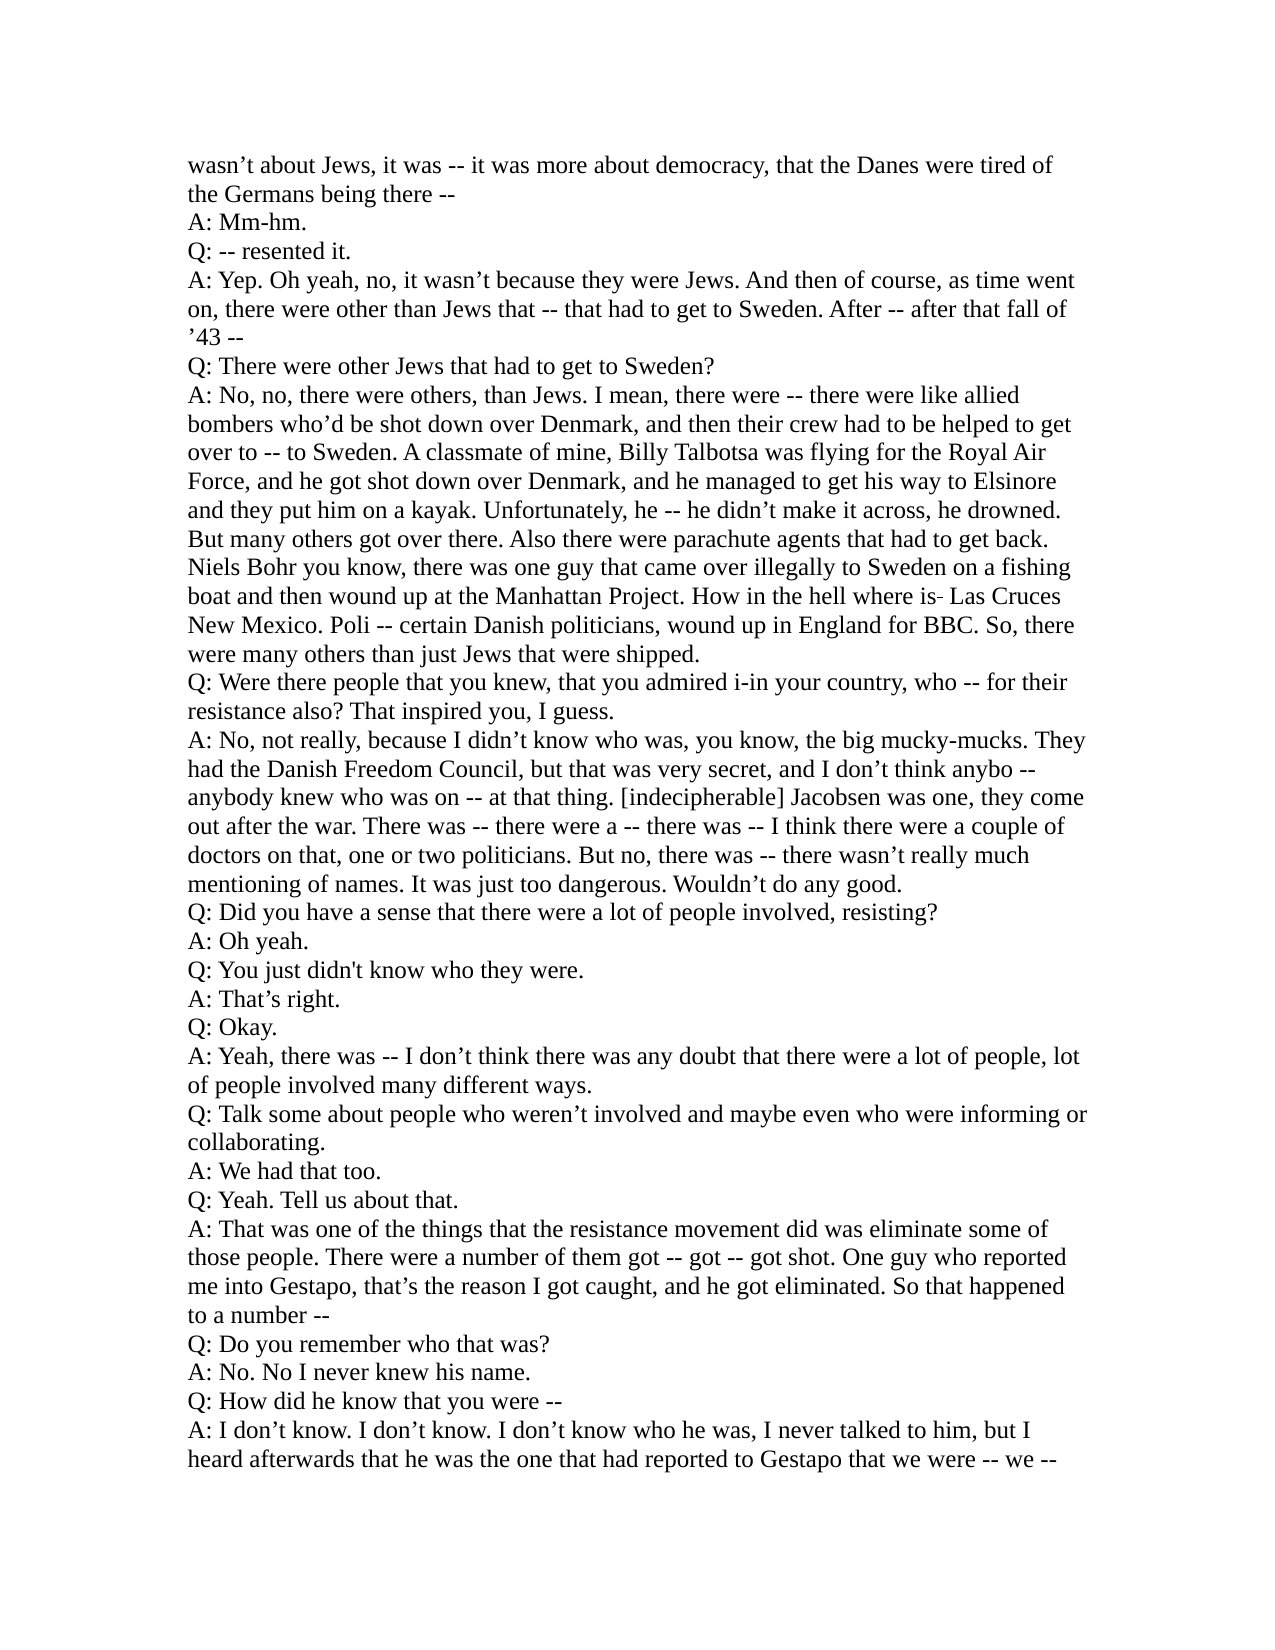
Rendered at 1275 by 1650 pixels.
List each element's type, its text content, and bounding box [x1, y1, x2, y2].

text Q: Okay. [187, 1127, 1087, 1156]
text Q: Did you have a sense that there were a lot of people involved, resisting? [187, 1012, 1087, 1041]
text Q: You just didn't know who they were. [187, 1070, 1087, 1099]
text Q: There were other Jews that had to get to Sweden? [187, 466, 1087, 495]
text A: Mm-hm. [187, 322, 1087, 351]
text A: Yep. Oh yeah, no, it wasn’t because they were Jews. And then of course, as time went on, there were other than Jews that -- that had to get to Sweden. After -- after that fall of ’43 -- [187, 380, 1087, 466]
text Q: Yeah. Tell us about that. [187, 1300, 1087, 1329]
text Q: Talk some about people who weren’t involved and maybe even who were informing or collaborating. [187, 1214, 1087, 1271]
text Q: -- resented it. [187, 351, 1087, 380]
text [187, 150, 1087, 236]
text A: That was one of the things that the resistance movement did was eliminate some of those people. There were a number of them got -- got -- got shot. One guy who reported me into Gestapo, that’s the reason I got caught, and he got eliminated. So that happened to a number -- [187, 1329, 1087, 1444]
text Q: I read that one prominent activist, [indecipherable] Jacobsen said that -- that it really wasn’t about Jews, it was -- it was more about democracy, that the Danes were tired of the Germans being there -- [187, 236, 1087, 322]
text A: We had that too. [187, 1271, 1087, 1300]
text A: No, not really, because I didn’t know who was, you know, the big mucky-mucks. They had the Danish Freedom Council, but that was very secret, and I don’t think anybo -- anybody knew who was on -- at that thing. [indecipherable] Jacobsen was one, they come out after the war. There was -- there were a -- there was -- I think there were a couple of doctors on that, one or two politicians. But no, there was -- there wasn’t really much mentioning of names. It was just too dangerous. Wouldn’t do any good. [187, 840, 1087, 1012]
text A: No, no, there were others, than Jews. I mean, there were -- there were like allied bombers who’d be shot down over Denmark, and then their crew had to be helped to get over to -- to Sweden. A classmate of mine, Billy Talbotsa was flying for the Royal Air Force, and he got shot down over Denmark, and he managed to get his way to Elsinore and they put him on a kayak. Unfortunately, he -- he didn’t make it across, he drowned. But many others got over there. Also there were parachute agents that had to get back. Niels Bohr you know, there was one guy that came over illegally to Sweden on a fishing boat and then wound up at the Manhattan Project. How in the hell where is Las Cruces New Mexico. Poli -- certain Danish politicians, wound up in England for BBC. So, there were many others than just Jews that were shipped. [187, 495, 1087, 782]
text A: Oh yeah. [187, 1041, 1087, 1070]
text A: Yeah, there was -- I don’t think there was any doubt that there were a lot of people, lot of people involved many different ways. [187, 1156, 1087, 1214]
text Q: Were there people that you knew, that you admired i-in your country, who -- for their resistance also? That inspired you, I guess. [187, 782, 1087, 840]
text A: That’s right. [187, 1099, 1087, 1127]
text Q: Do you remember who that was? [187, 1444, 1087, 1472]
